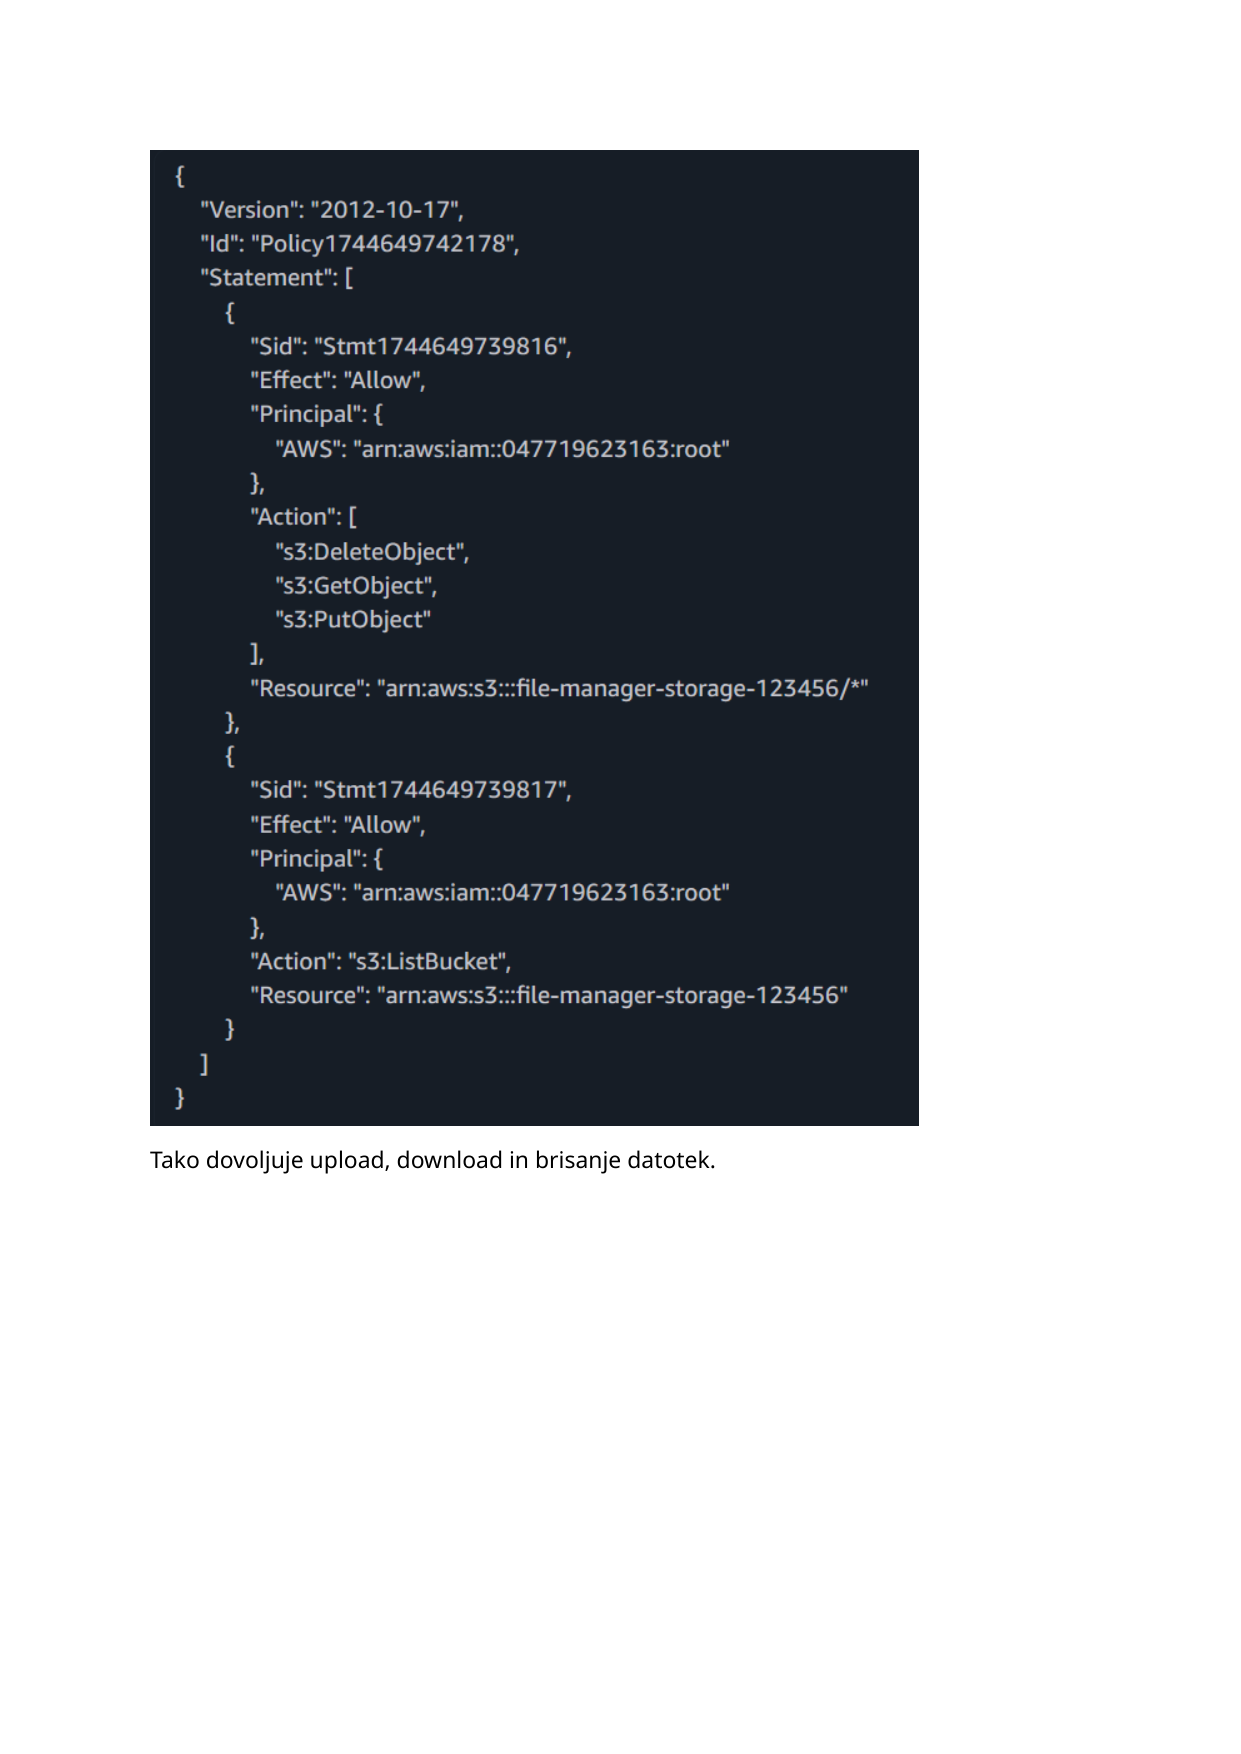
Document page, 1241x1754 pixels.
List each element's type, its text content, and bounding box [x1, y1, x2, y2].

text Tako dovoljuje upload, download in brisanje datotek. [150, 1144, 1090, 1176]
picture [150, 150, 919, 1126]
